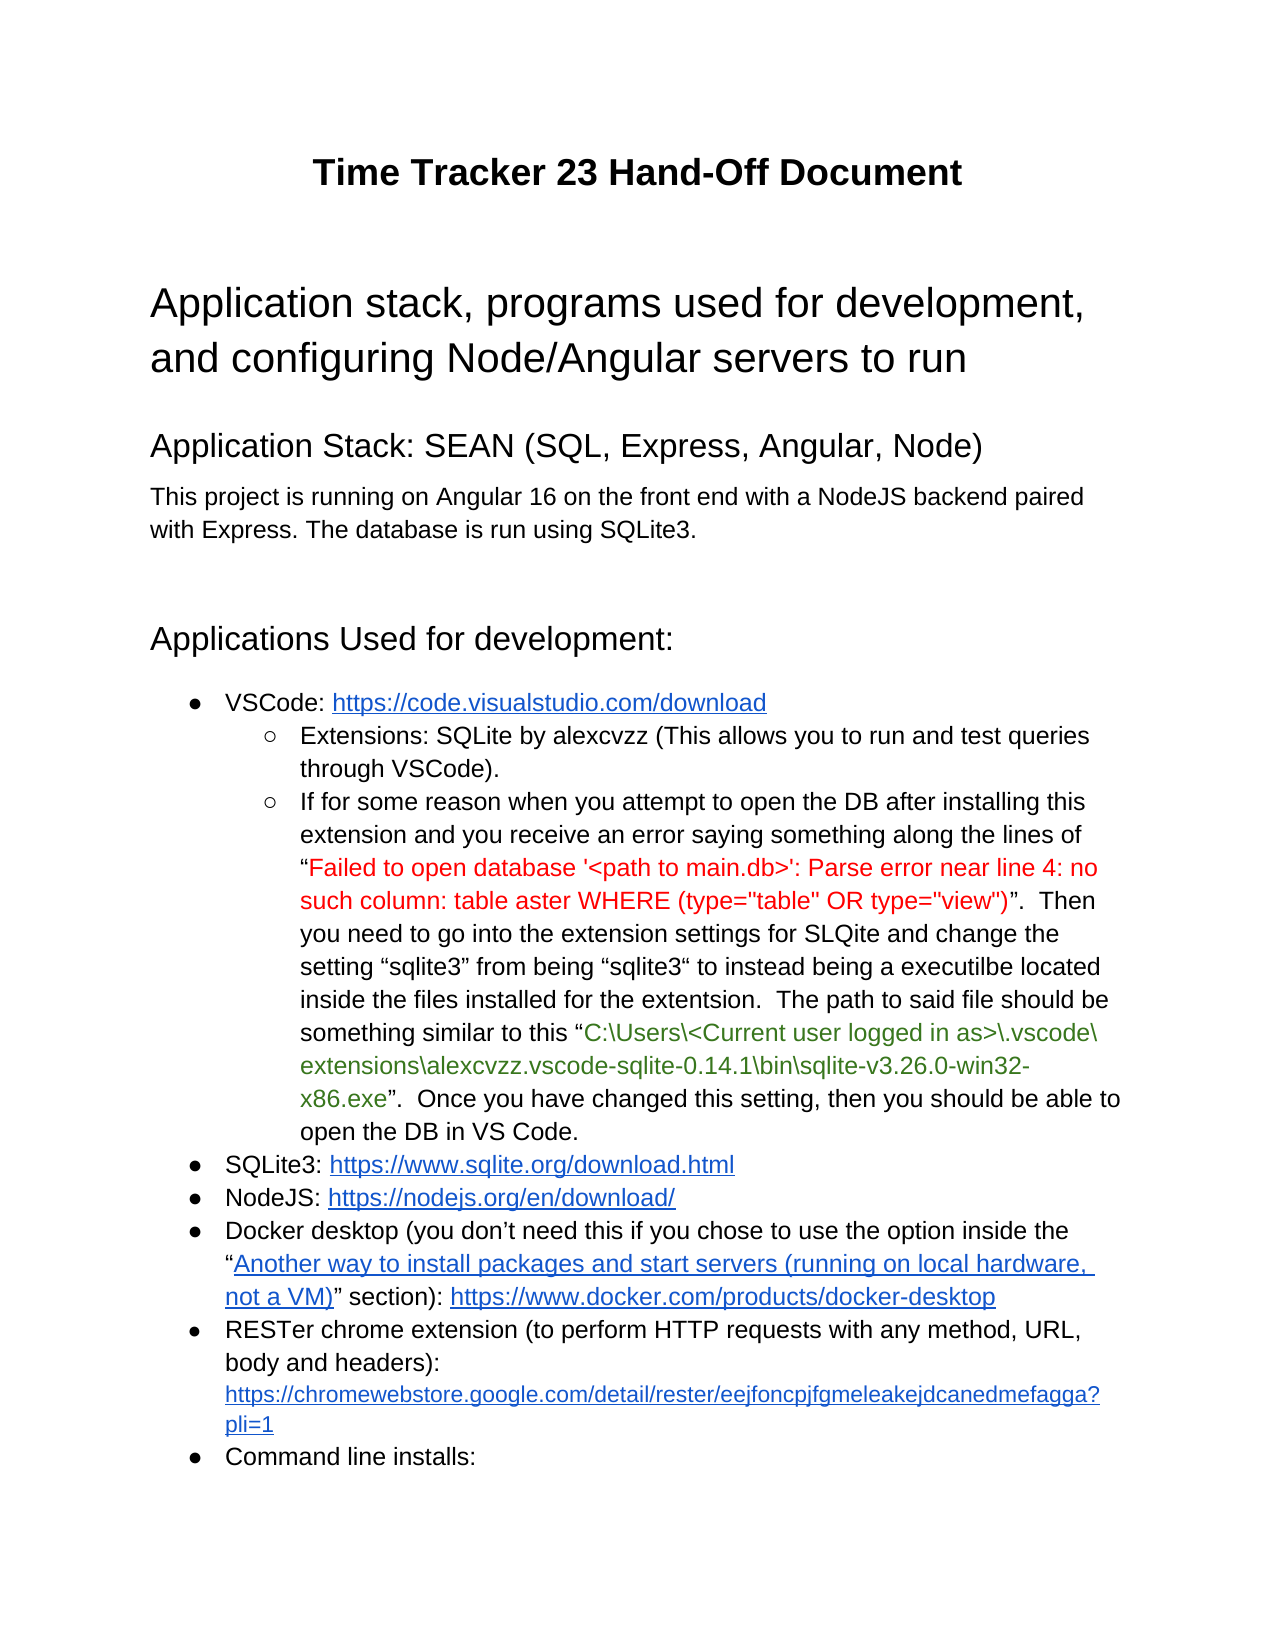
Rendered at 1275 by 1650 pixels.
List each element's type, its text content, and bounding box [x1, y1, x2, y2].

list VSCode: https://code.visualstudio.com/download [187, 688, 1125, 717]
subtitle Application Stack: SEAN (SQL, Express, Angular, Node) [150, 426, 1125, 464]
list RESTer chrome extension (to perform HTTP requests with any method, URL, body and headers): https://chromewebstore.google.com/detail/rester/eejfoncpjfgmeleakejdcanedmefagga?pli=1 [187, 1315, 1125, 1438]
text This project is running on Angular 16 on the front end with a NodeJS backend paired with Express. The database is run using SQLite3. [150, 482, 1125, 544]
list Extensions: SQLite by alexcvzz (This allows you to run and test queries through VSCode). [262, 721, 1125, 783]
list If for some reason when you attempt to open the DB after installing this extension and you receive an error saying something along the lines of “Failed to open database '<path to main.db>': Parse error near line 4: no such column: table aster WHERE (type="table" OR type="view")”. Then you need to go into the extension settings for SLQite and change the setting “sqlite3” from being “sqlite3“ to instead being a executilbe located inside the files installed for the extentsion. The path to said file should be something similar to this “C:\Users\<Current user logged in as>\.vscode\extensions\alexcvzz.vscode-sqlite-0.14.1\bin\sqlite-v3.26.0-win32-x86.exe”. Once you have changed this setting, then you should be able to open the DB in VS Code. [262, 787, 1125, 1146]
subtitle Application stack, programs used for development, and configuring Node/Angular servers to run [150, 278, 1125, 381]
text Time Tracker 23 Hand-Off Document [150, 150, 1125, 193]
list NodeJS: https://nodejs.org/en/download/ [187, 1183, 1125, 1212]
list SQLite3: https://www.sqlite.org/download.html [187, 1150, 1125, 1179]
subtitle Applications Used for development: [150, 619, 1125, 657]
list Docker desktop (you don’t need this if you chose to use the option inside the “Another way to install packages and start servers (running on local hardware, not a VM)” section): https://www.docker.com/products/docker-desktop [187, 1216, 1125, 1311]
list Command line installs: [187, 1441, 1125, 1470]
